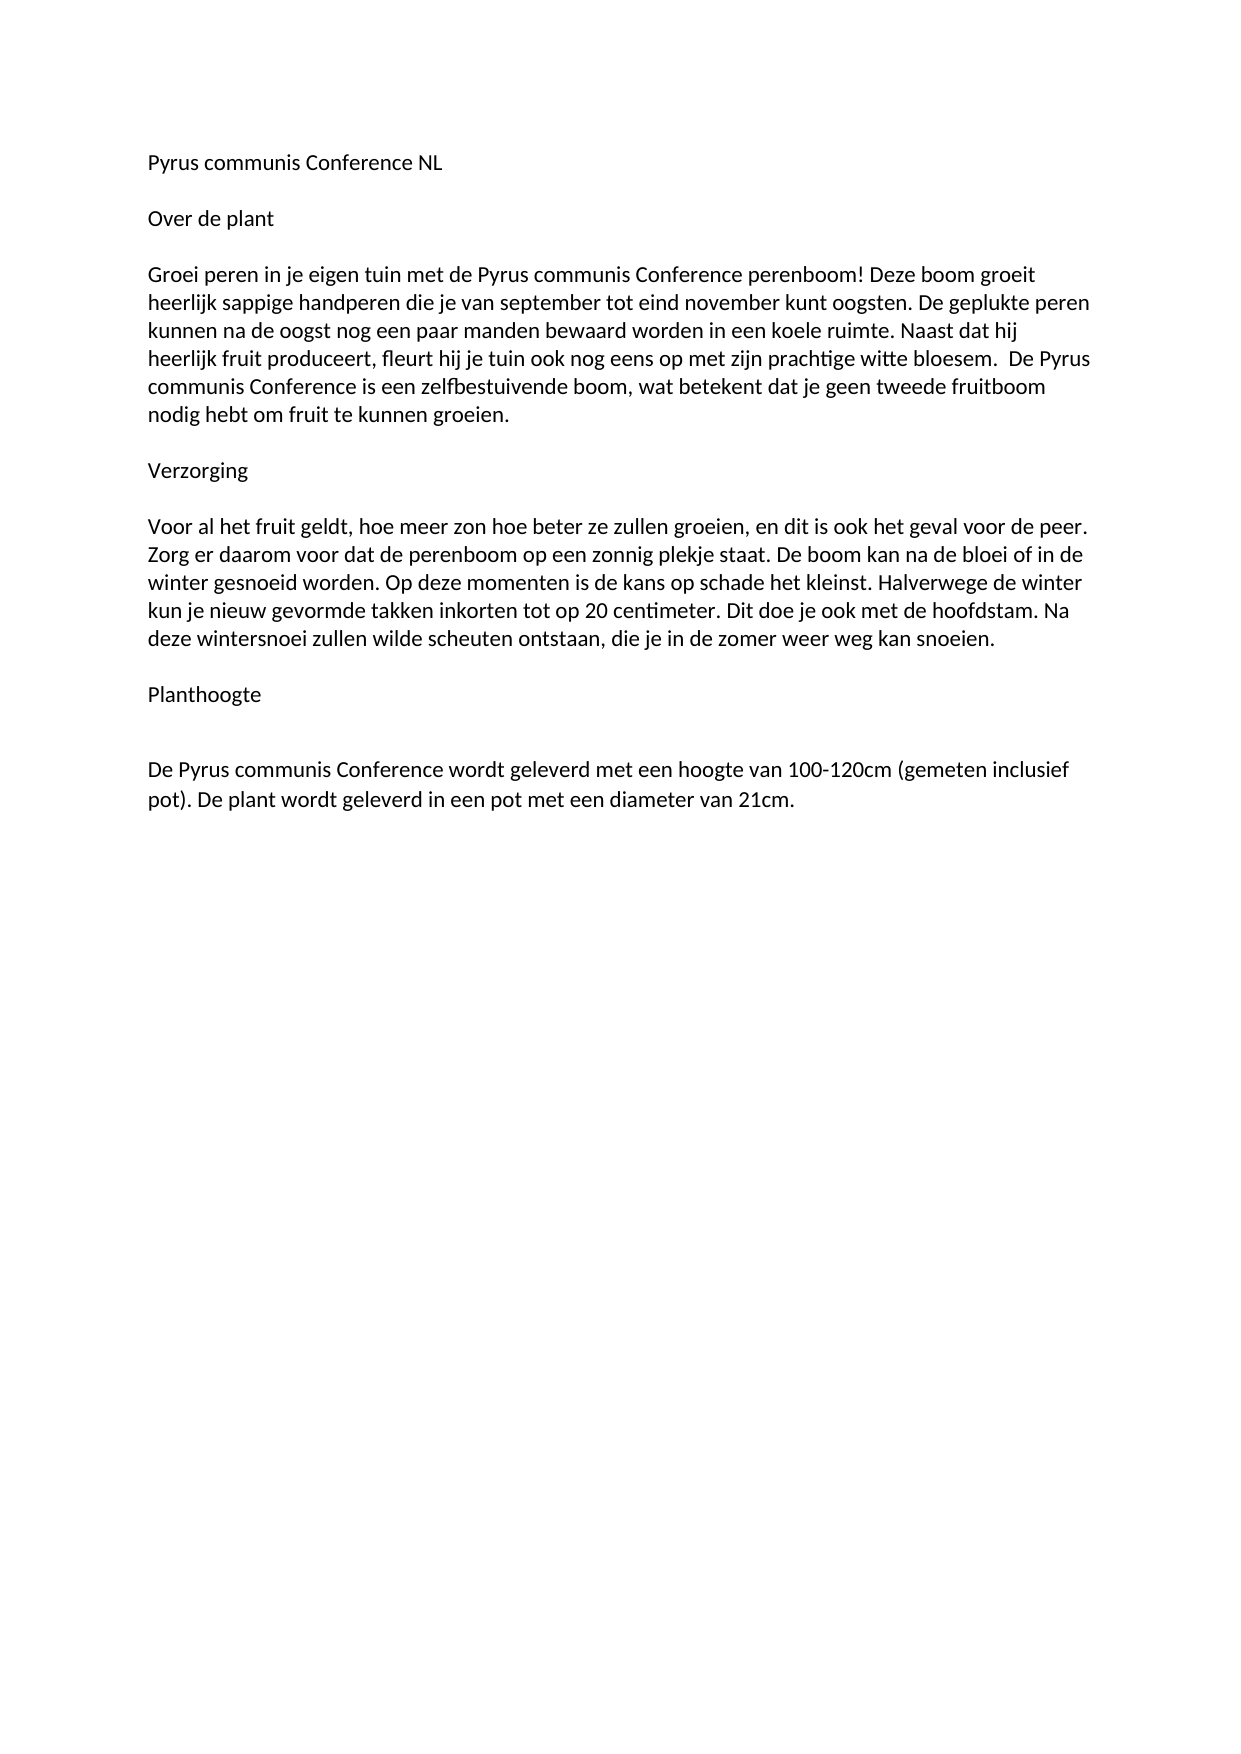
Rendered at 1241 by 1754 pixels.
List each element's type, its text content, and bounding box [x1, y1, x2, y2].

text Over de plant [148, 204, 1093, 232]
text Planthoogte [148, 680, 1093, 708]
text Groei peren in je eigen tuin met de Pyrus communis Conference perenboom! Deze boom groeit heerlijk sappige handperen die je van september tot eind november kunt oogsten. De geplukte peren kunnen na de oogst nog een paar manden bewaard worden in een koele ruimte. Naast dat hij heerlijk fruit produceert, fleurt hij je tuin ook nog eens op met zijn prachtige witte bloesem. De Pyrus communis Conference is een zelfbestuivende boom, wat betekent dat je geen tweede fruitboom nodig hebt om fruit te kunnen groeien. [148, 260, 1093, 428]
text Verzorging [148, 456, 1093, 484]
text Pyrus communis Conference NL [148, 148, 1093, 176]
text Voor al het fruit geldt, hoe meer zon hoe beter ze zullen groeien, en dit is ook het geval voor de peer. Zorg er daarom voor dat de perenboom op een zonnig plekje staat. De boom kan na de bloei of in de winter gesnoeid worden. Op deze momenten is de kans op schade het kleinst. Halverwege de winter kun je nieuw gevormde takken inkorten tot op 20 centimeter. Dit doe je ook met de hoofdstam. Na deze wintersnoei zullen wilde scheuten ontstaan, die je in de zomer weer weg kan snoeien. [148, 512, 1093, 652]
text De Pyrus communis Conference wordt geleverd met een hoogte van 100-120cm (gemeten inclusief pot). De plant wordt geleverd in een pot met een diameter van 21cm. [148, 755, 1093, 813]
